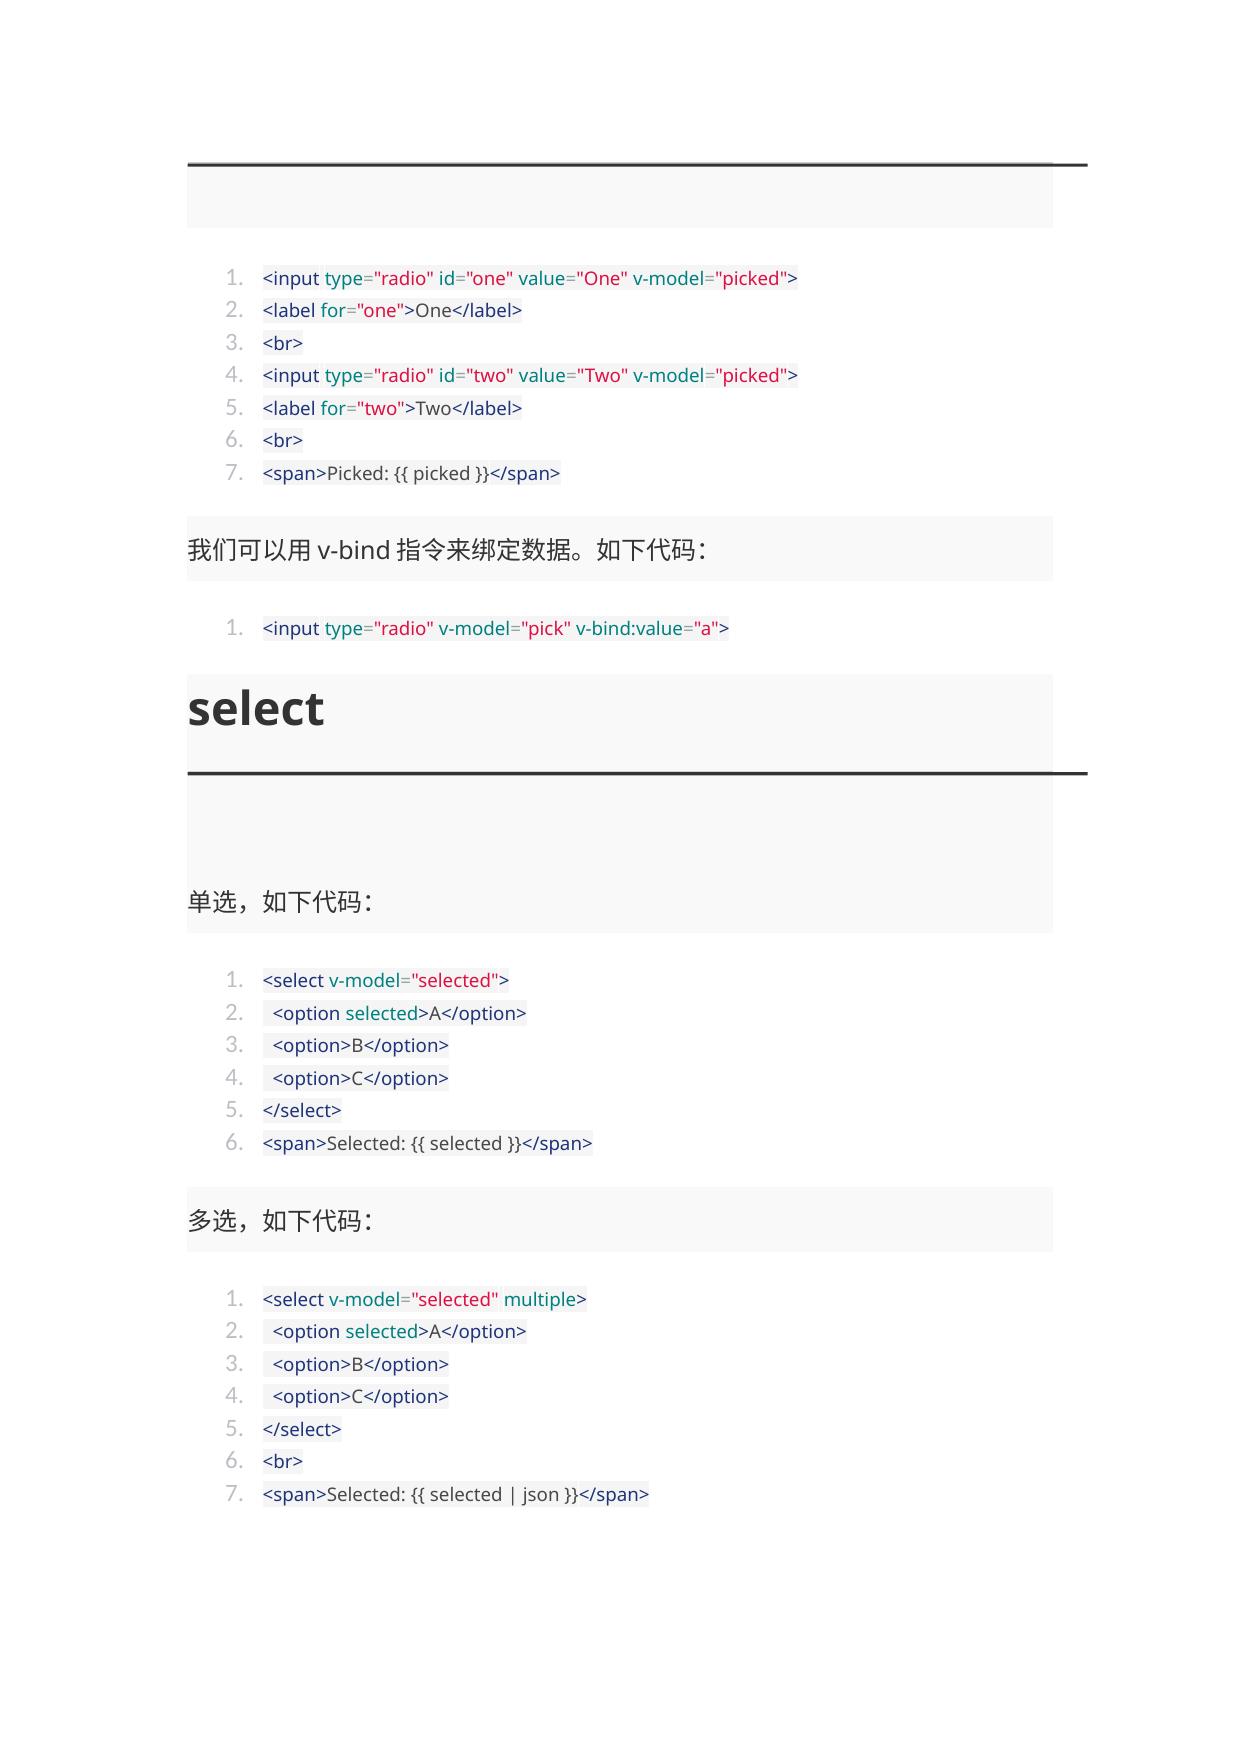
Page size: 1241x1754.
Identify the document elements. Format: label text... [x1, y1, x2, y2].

list <span>Selected: {{ selected }}</span> [225, 1125, 1053, 1158]
list <span>Selected: {{ selected | json }}</span> [225, 1476, 1053, 1508]
list <label for="one">One</label> [225, 292, 1053, 325]
list <option selected>A</option> [225, 1313, 1053, 1346]
list <input type="radio" id="two" value="Two" v-model="picked"> [225, 357, 1053, 390]
list <br> [225, 325, 1053, 357]
list <label for="two">Two</label> [225, 390, 1053, 422]
list <option>B</option> [225, 1346, 1053, 1378]
text 多选，如下代码： [187, 1187, 1053, 1252]
text 我们可以用v-bind指令来绑定数据。如下代码： [187, 516, 1053, 581]
list <option>B</option> [225, 1028, 1053, 1060]
list <option>C</option> [225, 1060, 1053, 1093]
list </select> [225, 1411, 1053, 1443]
text 单选，如下代码： [187, 868, 1053, 933]
list <select v-model="selected" multiple> [225, 1281, 1053, 1313]
list <input type="radio" v-model="pick" v-bind:value="a"> [225, 611, 1053, 643]
list <option selected>A</option> [225, 995, 1053, 1028]
list <br> [225, 422, 1053, 455]
list <select v-model="selected"> [225, 963, 1053, 995]
list <option>C</option> [225, 1378, 1053, 1411]
list </select> [225, 1093, 1053, 1125]
list <br> [225, 1443, 1053, 1476]
list <input type="radio" id="one" value="One" v-model="picked"> [225, 260, 1053, 292]
list <span>Picked: {{ picked }}</span> [225, 455, 1053, 487]
subtitle select [187, 674, 1053, 739]
